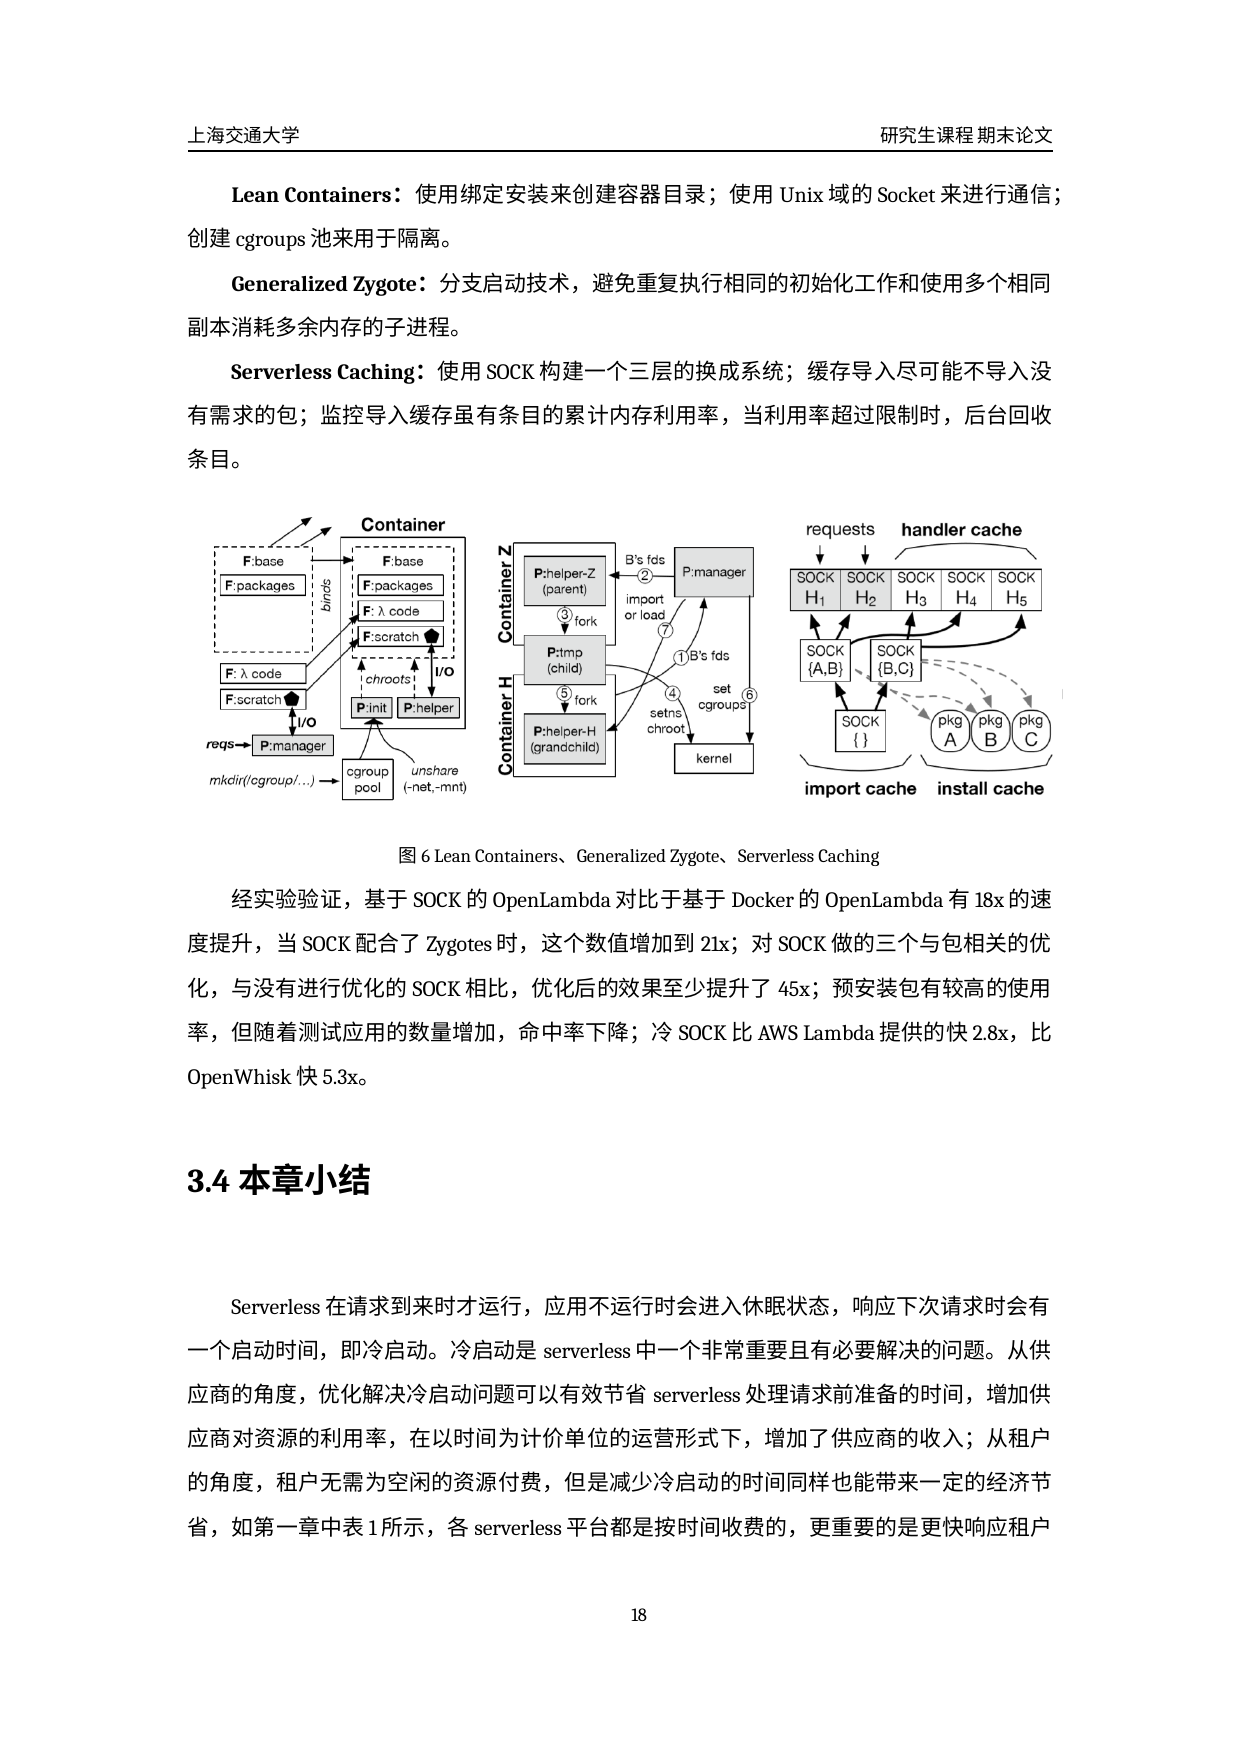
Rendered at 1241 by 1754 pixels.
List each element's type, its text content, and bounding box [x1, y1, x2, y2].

picture [198, 503, 1063, 810]
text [187, 1283, 1053, 1547]
text 经实验验证，基于SOCK的OpenLambda对比于基于Docker的OpenLambda有18x的速度提升，当SOCK配合了Zygotes时，这个数值增加到21x；对SOCK做的三个与包相关的优化，与没有进行优化的SOCK相比，优化后的效果至少提升了45x；预安装包有较高的使用率，但随着测试应用的数量增加，命中率下降；冷SOCK比AWS Lambda提供的快2.8x，比OpenWhisk快5.3x。 [187, 876, 1053, 1097]
text Generalized Zygote：分支启动技术，避免重复执行相同的初始化工作和使用多个相同副本消耗多余内存的子进程。 [187, 259, 1053, 347]
text Lean Containers：使用绑定安装来创建容器目录；使用Unix域的Socket来进行通信；创建cgroups池来用于隔离。 [187, 171, 1053, 259]
subtitle 3.4 本章小结 [187, 1134, 1053, 1222]
text Serverless Caching：使用SOCK构建一个三层的换成系统；缓存导入尽可能不导入没有需求的包；监控导入缓存虽有条目的累计内存利用率，当利用率超过限制时，后台回收条目。 [187, 347, 1053, 480]
